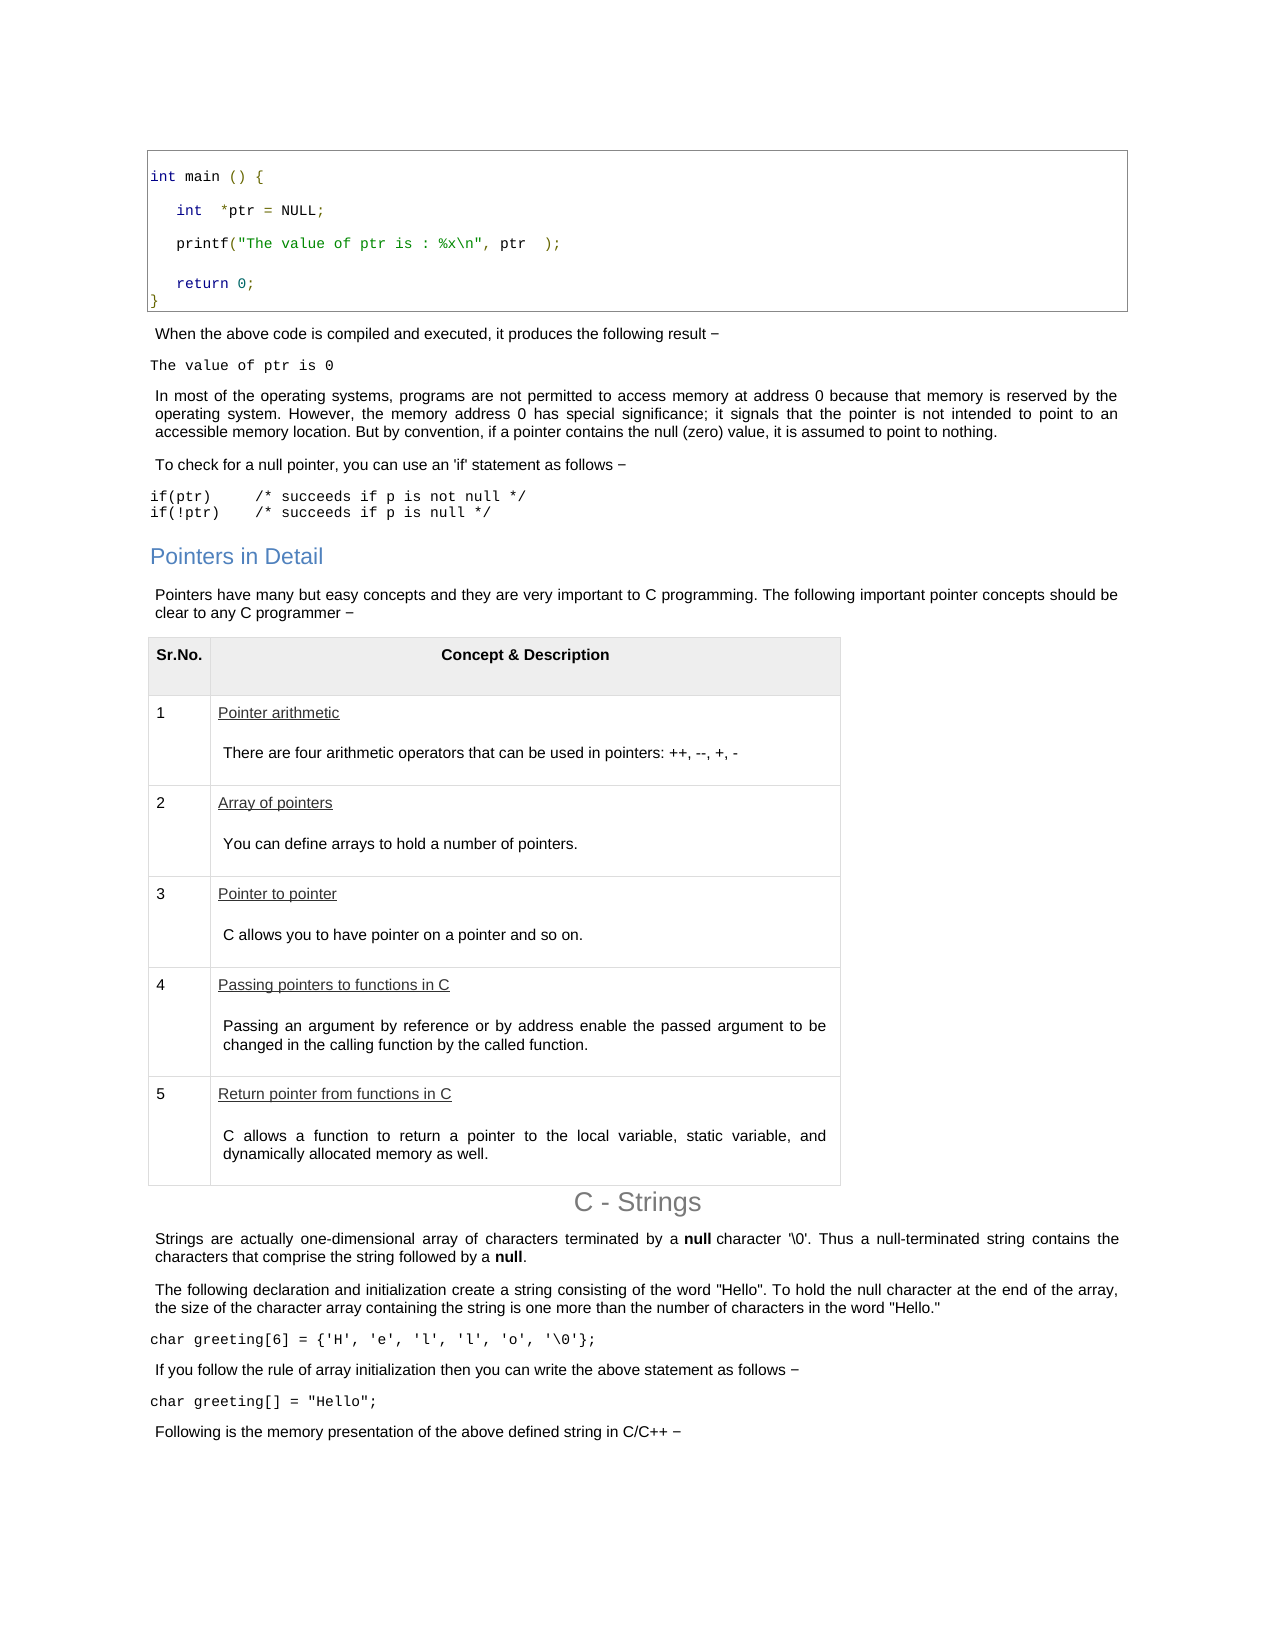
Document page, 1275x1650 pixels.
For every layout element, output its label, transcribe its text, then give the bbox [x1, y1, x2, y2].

text To check for a null pointer, you can use an 'if' statement as follows − [155, 456, 1120, 474]
table_cell 4 [149, 968, 210, 1076]
text Pointers have many but easy concepts and they are very important to C programming. The following important pointer concepts should be clear to any C programmer − [155, 586, 1120, 622]
table_cell Pointer to pointer C allows you to have pointer on a pointer and so on. [211, 877, 840, 967]
table_cell 3 [149, 877, 210, 967]
table_cell 5 [149, 1077, 210, 1185]
text The value of ptr is 0 [150, 358, 1125, 374]
text char greeting[6] = {'H', 'e', 'l', 'l', 'o', '\0'}; [150, 1332, 1125, 1349]
table_cell Array of pointers You can define arrays to hold a number of pointers. [211, 786, 840, 876]
text Strings are actually one-dimensional array of characters terminated by a null character '\0'. Thus a null-terminated string contains the characters that comprise the string followed by a null. [155, 1230, 1120, 1266]
text int main () { [150, 170, 1125, 186]
text return 0; [150, 276, 1125, 289]
text if(ptr) /* succeeds if p is not null */ [150, 489, 1125, 506]
text int *ptr = NULL; [150, 203, 1125, 219]
text When the above code is compiled and executed, it produces the following result − [155, 325, 1120, 343]
text The following declaration and initialization create a string consisting of the word "Hello". To hold the null character at the end of the array, the size of the character array containing the string is one more than the number of characters in the word "Hello." [155, 1281, 1120, 1317]
text Following is the memory presentation of the above defined string in C/C++ − [155, 1423, 1120, 1441]
table_cell Passing pointers to functions in C Passing an argument by reference or by address enable the passed argument to be changed in the calling function by the called function. [211, 968, 840, 1076]
text if(!ptr) /* succeeds if p is null */ [150, 506, 1125, 522]
text In most of the operating systems, programs are not permitted to access memory at address 0 because that memory is reserved by the operating system. However, the memory address 0 has special significance; it signals that the pointer is not intended to point to an accessible memory location. But by convention, if a pointer contains the null (zero) value, it is assumed to point to nothing. [155, 387, 1120, 441]
table_header Sr.No. [149, 638, 210, 695]
table_cell 1 [149, 696, 210, 784]
table_cell Pointer arithmetic There are four arithmetic operators that can be used in pointers: ++, --, +, - [211, 696, 840, 784]
text printf("The value of ptr is : %x\n", ptr ); [150, 236, 1125, 252]
text char greeting[] = "Hello"; [150, 1394, 1125, 1411]
table_header Concept & Description [211, 638, 840, 695]
table_cell Return pointer from functions in C C allows a function to return a pointer to the local variable, static variable, and dynamically allocated memory as well. [211, 1077, 840, 1185]
text If you follow the rule of array initialization then you can write the above statement as follows − [155, 1361, 1120, 1379]
table_cell 2 [149, 786, 210, 876]
subtitle Pointers in Detail [150, 543, 1125, 569]
text C - Strings [150, 1186, 1125, 1217]
text } [148, 289, 1127, 311]
